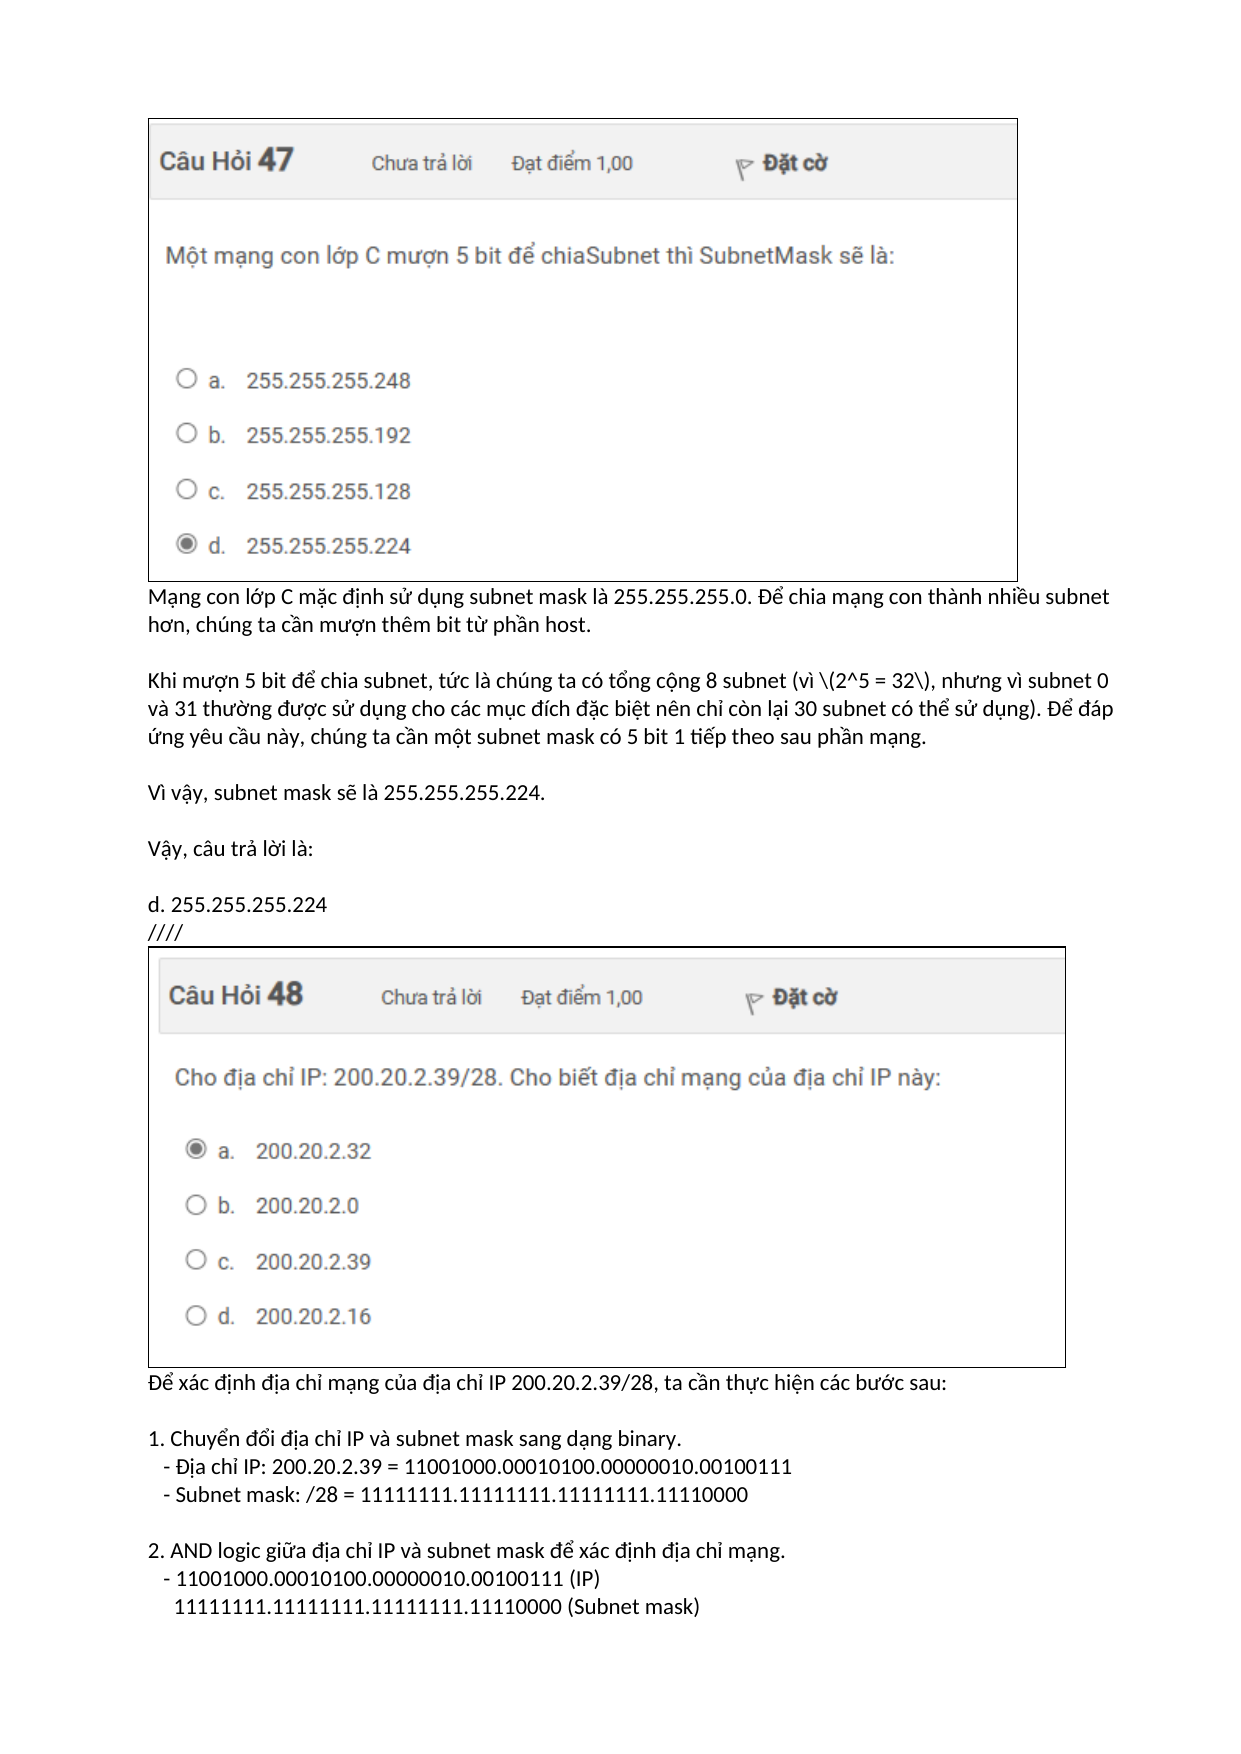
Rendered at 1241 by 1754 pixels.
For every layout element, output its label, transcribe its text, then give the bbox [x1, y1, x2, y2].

text Khi mượn 5 bit để chia subnet, tức là chúng ta có tổng cộng 8 subnet (vì \(2^5 = 32\), nhưng vì subnet 0 và 31 thường được sử dụng cho các mục đích đặc biệt nên chỉ còn lại 30 subnet có thể sử dụng). Để đáp ứng yêu cầu này, chúng ta cần một subnet mask có 5 bit 1 tiếp theo sau phần mạng. [148, 666, 1122, 750]
text 2. AND logic giữa địa chỉ IP và subnet mask để xác định địa chỉ mạng. [148, 1536, 1122, 1564]
text 11111111.11111111.11111111.11110000 (Subnet mask) [148, 1592, 1122, 1621]
text d. 255.255.255.224 [148, 890, 1122, 918]
picture [149, 119, 1017, 581]
text - Subnet mask: /28 = 11111111.11111111.11111111.11110000 [148, 1480, 1122, 1508]
text - 11001000.00010100.00000010.00100111 (IP) [148, 1564, 1122, 1592]
text //// [148, 918, 1122, 946]
text Để xác định địa chỉ mạng của địa chỉ IP 200.20.2.39/28, ta cần thực hiện các bước sau: [148, 1368, 1122, 1396]
text Vậy, câu trả lời là: [148, 834, 1122, 862]
text Mạng con lớp C mặc định sử dụng subnet mask là 255.255.255.0. Để chia mạng con thành nhiều subnet hơn, chúng ta cần mượn thêm bit từ phần host. [148, 582, 1122, 638]
text Vì vậy, subnet mask sẽ là 255.255.255.224. [148, 778, 1122, 806]
text 1. Chuyển đổi địa chỉ IP và subnet mask sang dạng binary. [148, 1424, 1122, 1452]
text - Địa chỉ IP: 200.20.2.39 = 11001000.00010100.00000010.00100111 [148, 1452, 1122, 1480]
picture [149, 948, 1065, 1367]
